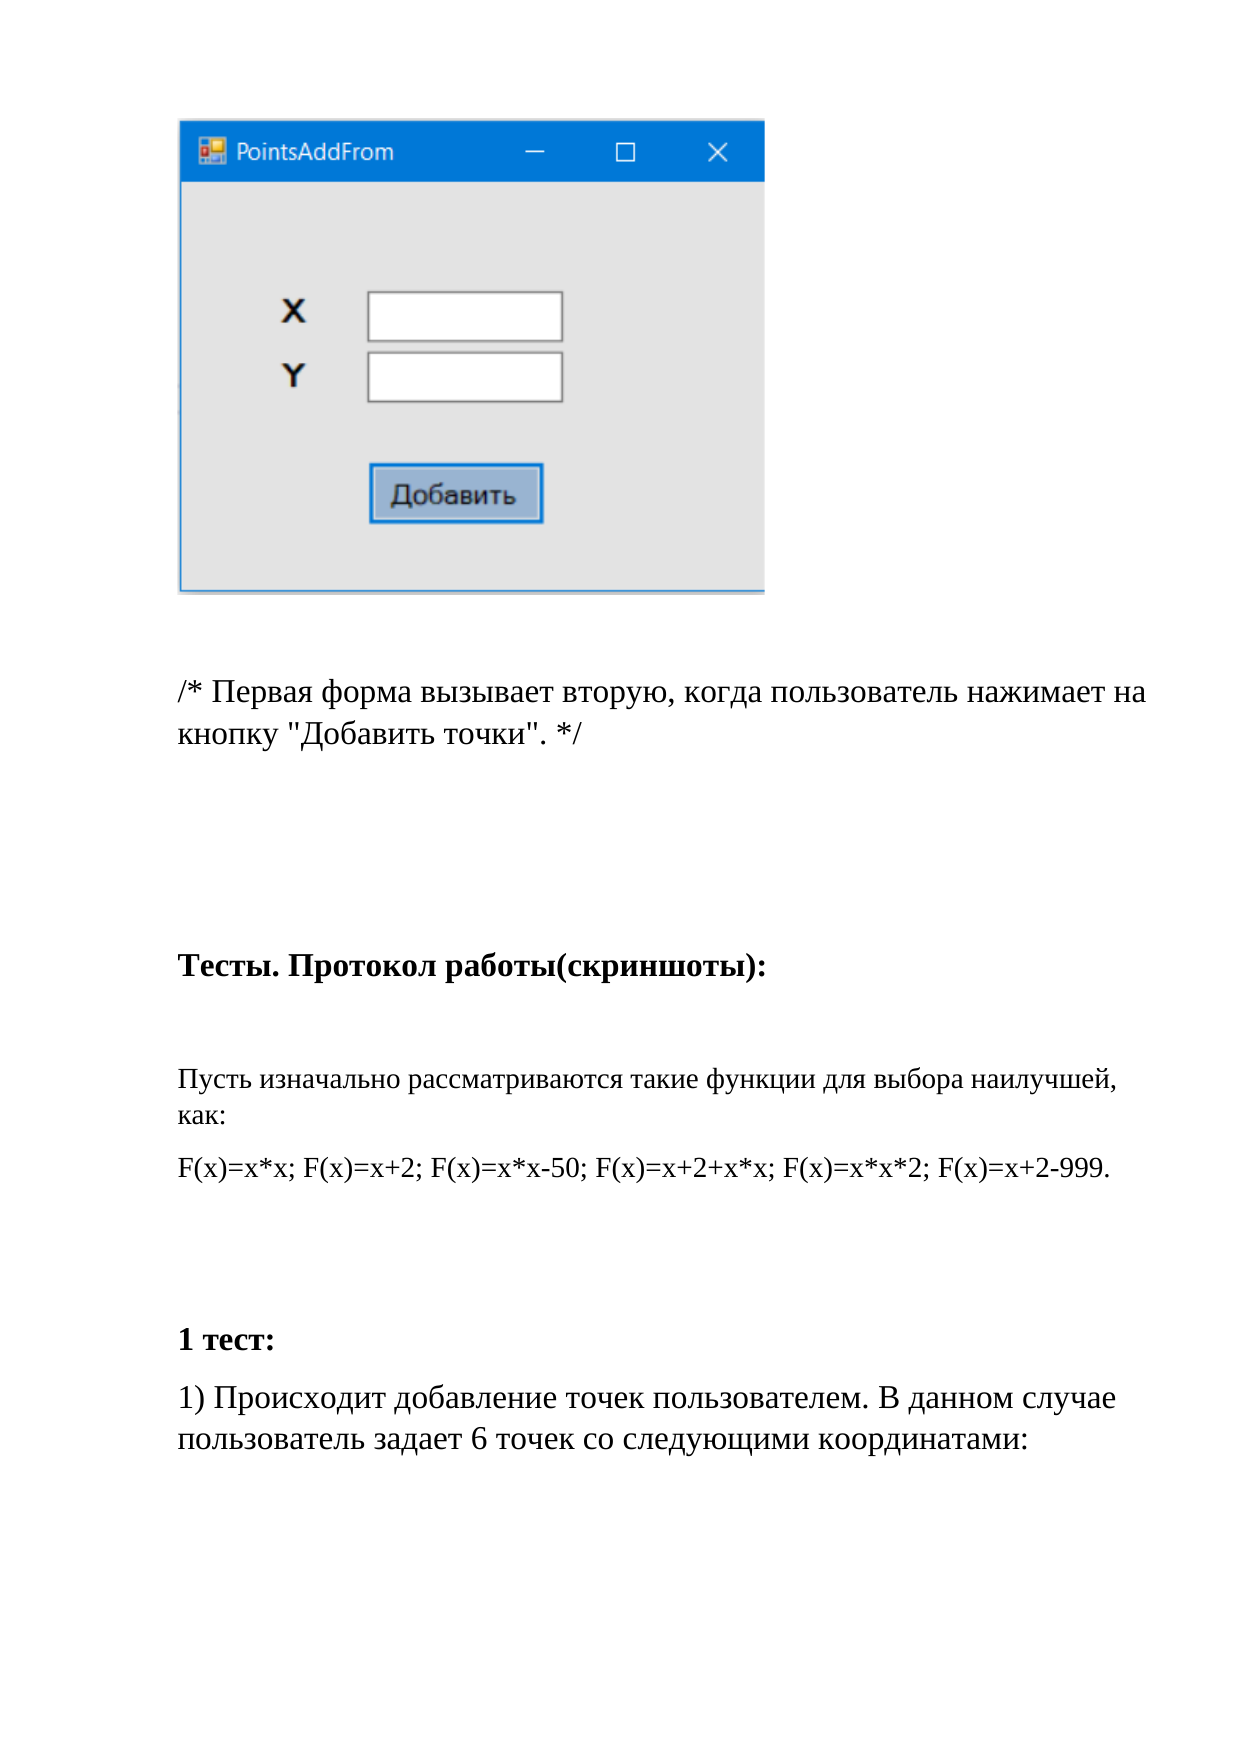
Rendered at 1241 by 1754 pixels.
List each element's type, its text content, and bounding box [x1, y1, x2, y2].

text 1 тест: [177, 1319, 1152, 1357]
text F(x)=x*x; F(x)=x+2; F(x)=x*x-50; F(x)=x+2+x*x; F(x)=x*x*2; F(x)=x+2-999. [177, 1150, 1152, 1183]
text /* Первая форма вызывает вторую, когда пользователь нажимает на кнопку "Добавить точки". */ [177, 672, 1152, 751]
text Пусть изначально рассматриваются такие функции для выбора наилучшей, как: [177, 1061, 1152, 1131]
text Тесты. Протокол работы(скриншоты): [177, 945, 1152, 983]
picture [177, 118, 765, 595]
text 1) Происходит добавление точек пользователем. В данном случае пользователь задает 6 точек со следующими координатами: [177, 1377, 1152, 1457]
